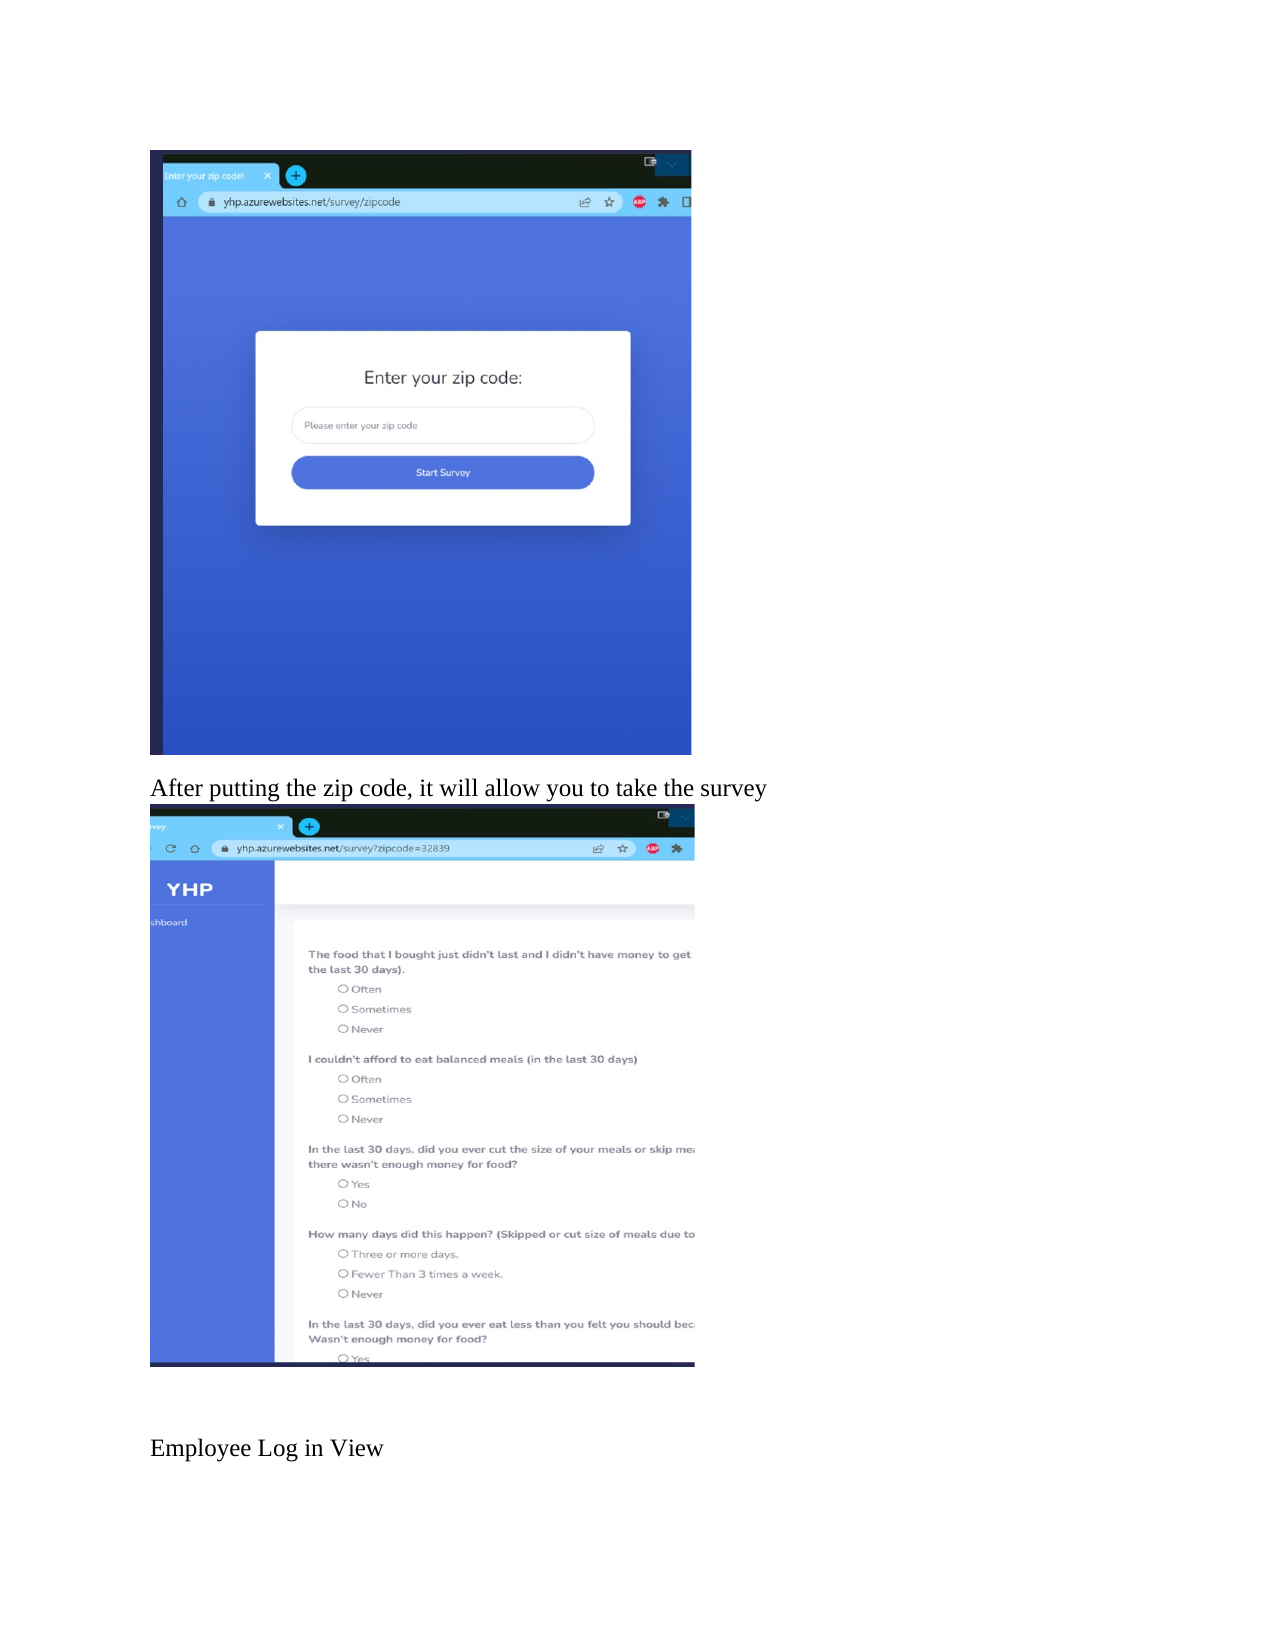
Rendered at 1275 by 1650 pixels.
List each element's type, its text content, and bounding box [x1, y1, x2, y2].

text Employee Log in View [150, 1433, 1125, 1462]
picture [150, 804, 695, 1367]
picture [150, 150, 692, 755]
